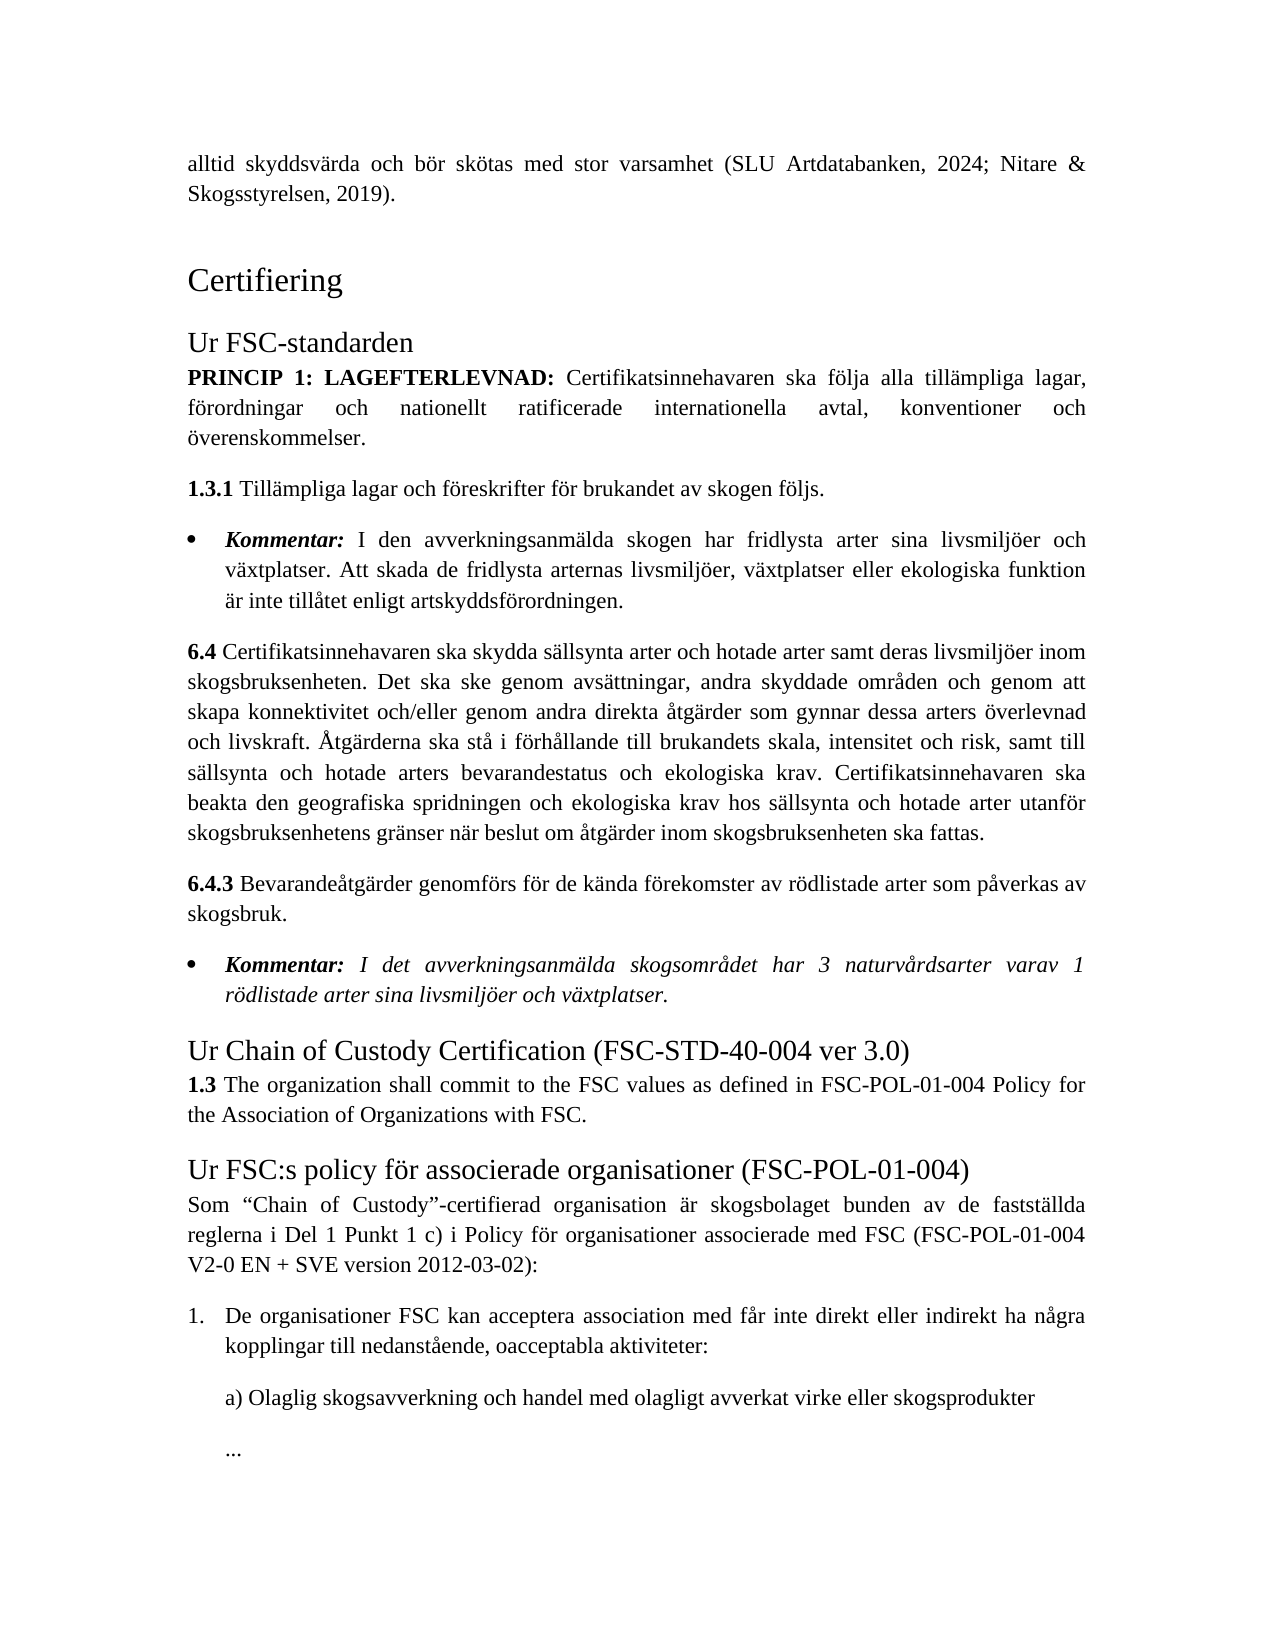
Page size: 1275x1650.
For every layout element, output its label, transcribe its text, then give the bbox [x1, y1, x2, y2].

subtitle Certifiering [187, 260, 1087, 299]
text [187, 150, 1087, 207]
text 1.3 The organization shall commit to the FSC values as defined in FSC-POL-01-004 Policy for the Association of Organizations with FSC. [187, 1071, 1087, 1128]
list Kommentar: I den avverkningsanmälda skogen har fridlysta arter sina livsmiljöer och växtplatser. Att skada de fridlysta arternas livsmiljöer, växtplatser eller ekologiska funktion är inte tillåtet enligt artskyddsförordningen. [187, 526, 1087, 613]
text ... [225, 1435, 1087, 1461]
text PRINCIP 1: LAGEFTERLEVNAD: Certifikatsinnehavaren ska följa alla tillämpliga lagar, förordningar och nationellt ratificerade internationella avtal, konventioner och överenskommelser. [187, 364, 1087, 451]
text a) Olaglig skogsavverkning och handel med olagligt avverkat virke eller skogsprodukter [225, 1384, 1087, 1410]
text 6.4 Certifikatsinnehavaren ska skydda sällsynta arter och hotade arter samt deras livsmiljöer inom skogsbruksenheten. Det ska ske genom avsättningar, andra skyddade områden och genom att skapa konnektivitet och/eller genom andra direkta åtgärder som gynnar dessa arters överlevnad och livskraft. Åtgärderna ska stå i förhållande till brukandets skala, intensitet och risk, samt till sällsynta och hotade arters bevarandestatus och ekologiska krav. Certifikatsinnehavaren ska beakta den geografiska spridningen och ekologiska krav hos sällsynta och hotade arter utanför skogsbruksenhetens gränser när beslut om åtgärder inom skogsbruksenheten ska fattas. [187, 638, 1087, 845]
list Kommentar: I det avverkningsanmälda skogsområdet har 3 naturvårdsarter varav 1 rödlistade arter sina livsmiljöer och växtplatser. [187, 951, 1087, 1008]
subtitle Ur FSC-standarden [187, 325, 1087, 359]
text Som “Chain of Custody”-certifierad organisation är skogsbolaget bunden av de fastställda reglerna i Del 1 Punkt 1 c) i Policy för organisationer associerade med FSC (FSC-POL-01-004 V2-0 EN + SVE version 2012-03-02): [187, 1191, 1087, 1278]
list De organisationer FSC kan acceptera association med får inte direkt eller indirekt ha några kopplingar till nedanstående, oacceptabla aktiviteter: [187, 1302, 1087, 1359]
text 6.4.3 Bevarandeåtgärder genomförs för de kända förekomster av rödlistade arter som påverkas av skogsbruk. [187, 870, 1087, 927]
subtitle Ur FSC:s policy för associerade organisationer (FSC-POL-01-004) [187, 1152, 1087, 1186]
text 1.3.1 Tillämpliga lagar och föreskrifter för brukandet av skogen följs. [187, 475, 1087, 502]
subtitle Ur Chain of Custody Certification (FSC-STD-40-004 ver 3.0) [187, 1033, 1087, 1066]
